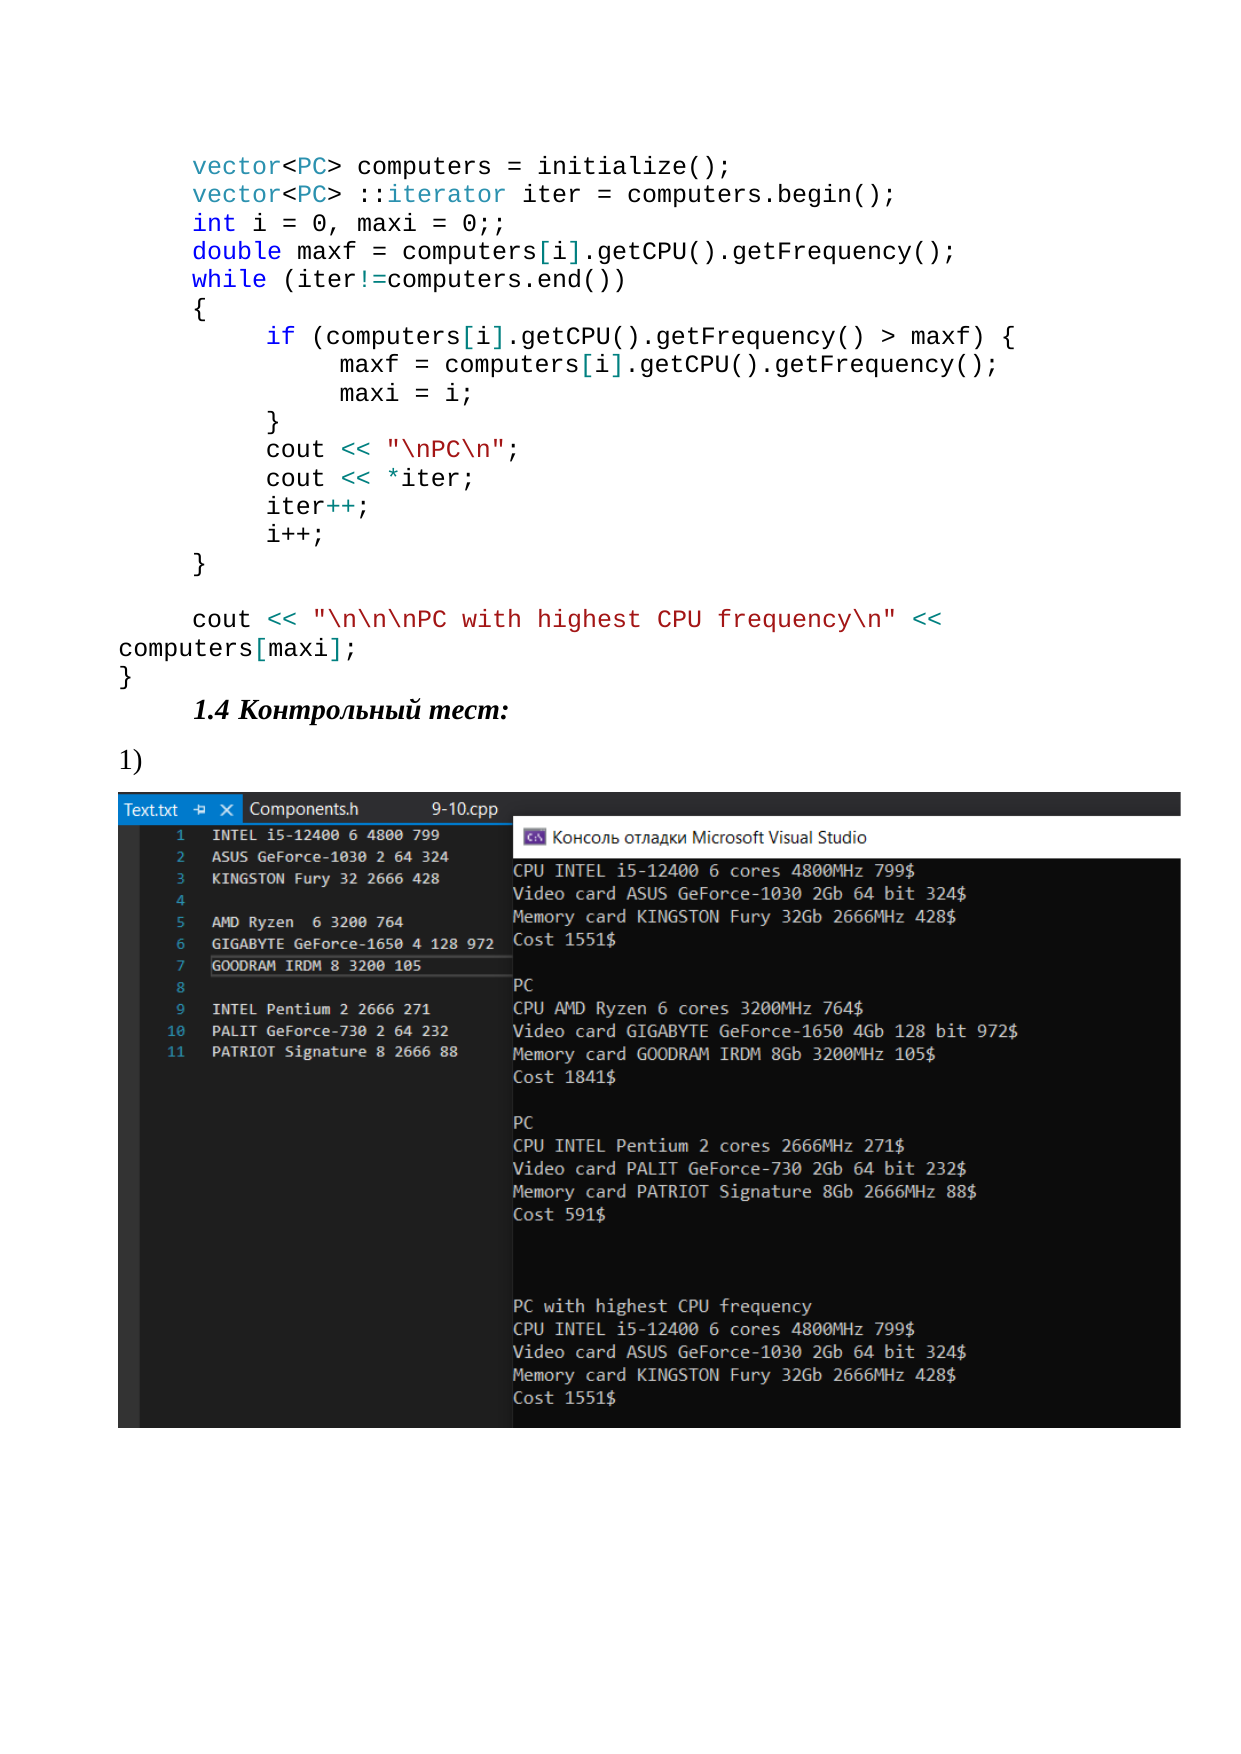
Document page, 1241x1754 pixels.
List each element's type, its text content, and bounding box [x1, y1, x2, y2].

text maxf = computers[i].getCPU().getFrequency(); [118, 352, 1181, 380]
text while (iter!=computers.end()) [118, 267, 1181, 295]
text maxi = i; [118, 380, 1181, 409]
text { [118, 295, 1181, 324]
list Контрольный тест: [193, 692, 1181, 726]
text cout << "\n\n\nPC with highest CPU frequency\n" << computers[maxi]; [118, 607, 1181, 664]
text cout << "\nPC\n"; [118, 437, 1181, 465]
text } [118, 550, 1181, 579]
text i++; [118, 522, 1181, 550]
text double maxf = computers[i].getCPU().getFrequency(); [118, 239, 1181, 267]
text } [118, 409, 1181, 437]
text 1) [118, 742, 1181, 776]
picture [118, 792, 1181, 1428]
text vector<PC> computers = initialize(); [118, 154, 1181, 182]
text vector<PC> ::iterator iter = computers.begin(); [118, 182, 1181, 210]
text if (computers[i].getCPU().getFrequency() > maxf) { [118, 324, 1181, 352]
text cout << *iter; [118, 465, 1181, 494]
text } [118, 664, 1181, 692]
text int i = 0, maxi = 0;; [118, 210, 1181, 239]
text iter++; [118, 494, 1181, 522]
